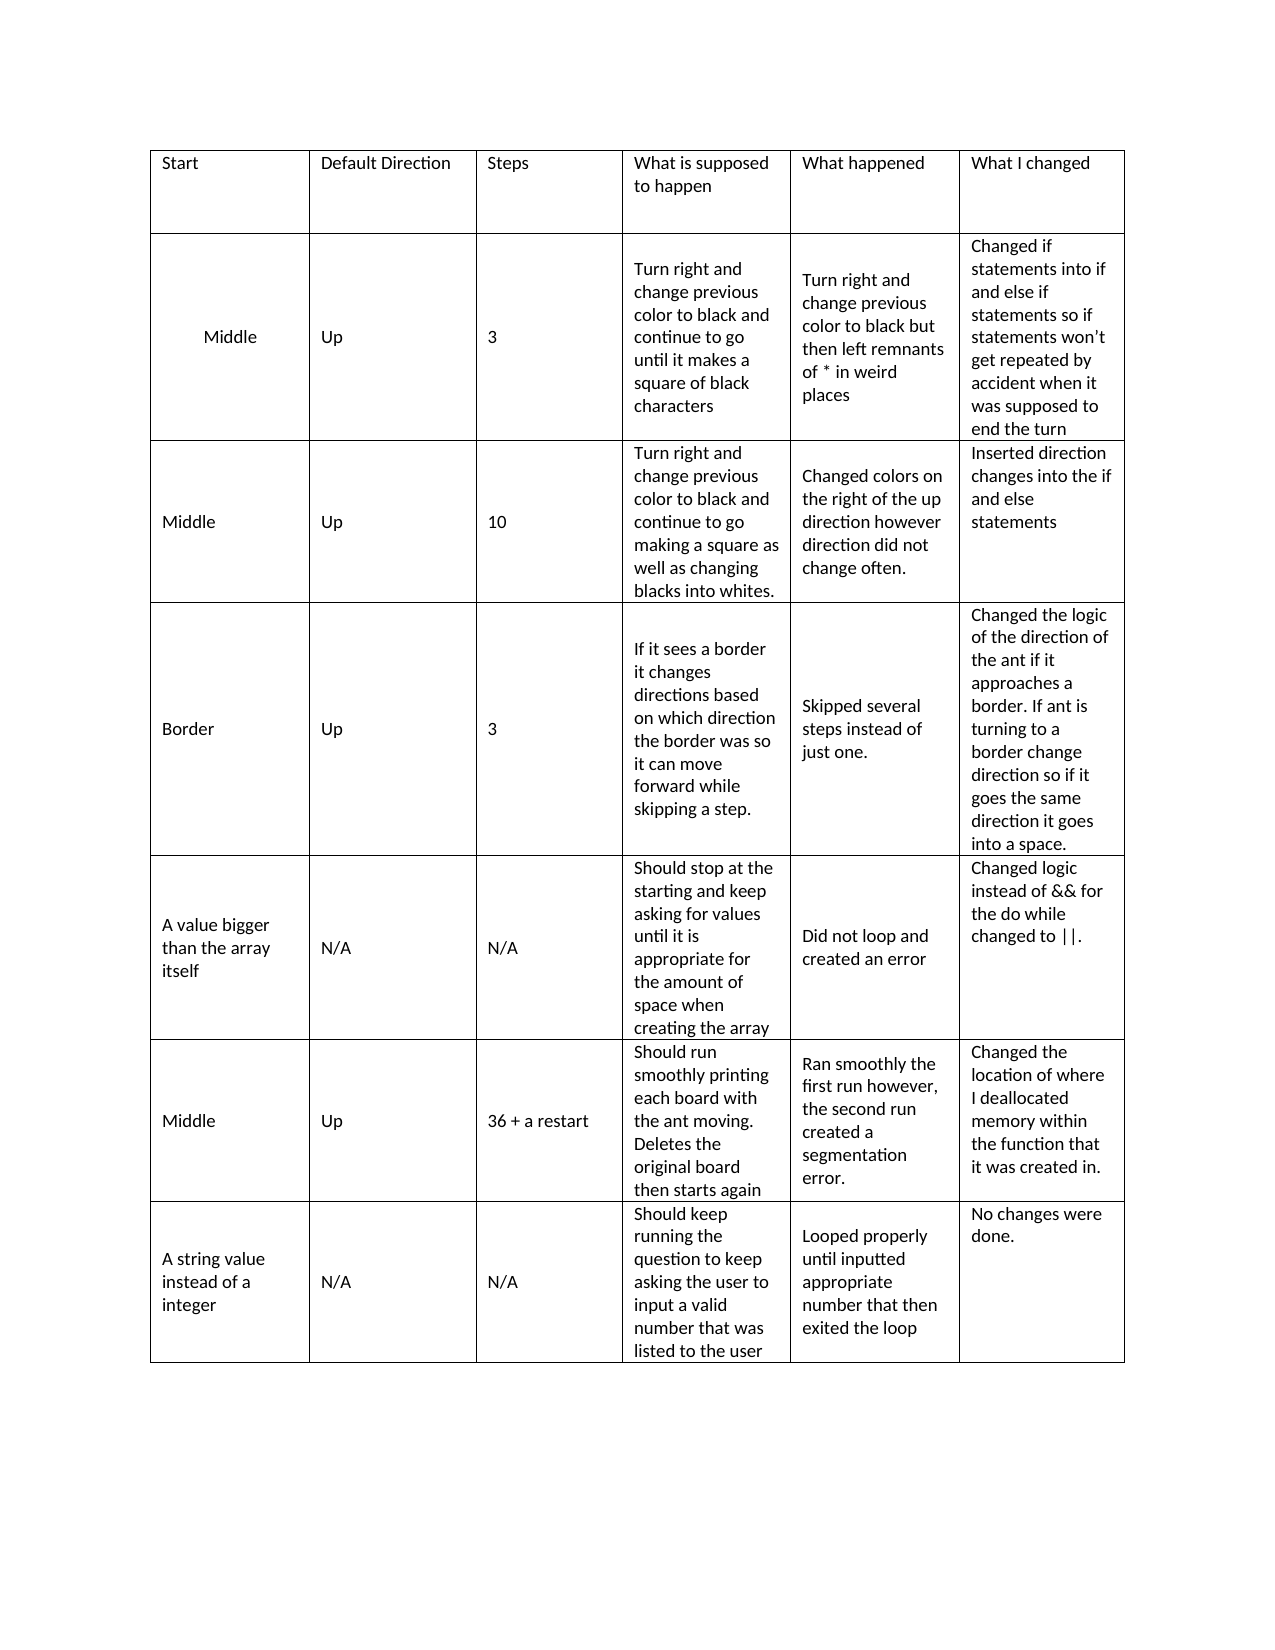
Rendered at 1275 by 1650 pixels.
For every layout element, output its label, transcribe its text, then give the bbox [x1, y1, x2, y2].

table_cell Inserted direction changes into the if and else statements [960, 441, 1124, 602]
table_cell Should keep running the question to keep asking the user to input a valid number that was listed to the user [623, 1202, 790, 1362]
table_cell Changed the location of where I deallocated memory within the function that it was created in. [960, 1040, 1124, 1201]
table_cell Border [151, 603, 309, 855]
table_cell Changed if statements into if and else if statements so if statements won’t get repeated by accident when it was supposed to end the turn [960, 234, 1124, 440]
table_cell Should run smoothly printing each board with the ant moving. Deletes the original board then starts again [623, 1040, 790, 1201]
table_cell Up [310, 441, 476, 602]
table_cell Changed colors on the right of the up direction however direction did not change often. [791, 441, 959, 602]
table_cell 3 [477, 603, 622, 855]
table_cell Changed logic instead of && for the do while changed to ||. [960, 856, 1124, 1039]
table_cell Middle [151, 1040, 309, 1201]
table_header Start [151, 151, 309, 233]
table_header Default Direction [310, 151, 476, 233]
table_cell 10 [477, 441, 622, 602]
table_cell A value bigger than the array itself [151, 856, 309, 1039]
table_cell Up [310, 1040, 476, 1201]
table_cell If it sees a border it changes directions based on which direction the border was so it can move forward while skipping a step. [623, 603, 790, 855]
table_header What is supposed to happen [623, 151, 790, 233]
table_header Steps [477, 151, 622, 233]
table_cell Turn right and change previous color to black but then left remnants of * in weird places [791, 234, 959, 440]
table_cell Should stop at the starting and keep asking for values until it is appropriate for the amount of space when creating the array [623, 856, 790, 1039]
table_cell Middle [151, 234, 309, 440]
table_cell N/A [310, 1202, 476, 1362]
table_cell Up [310, 234, 476, 440]
table_cell Looped properly until inputted appropriate number that then exited the loop [791, 1202, 959, 1362]
table_cell Middle [151, 441, 309, 602]
table_cell No changes were done. [960, 1202, 1124, 1362]
table_cell 3 [477, 234, 622, 440]
table_cell Skipped several steps instead of just one. [791, 603, 959, 855]
table_cell N/A [310, 856, 476, 1039]
table_cell Changed the logic of the direction of the ant if it approaches a border. If ant is turning to a border change direction so if it goes the same direction it goes into a space. [960, 603, 1124, 855]
table_cell 36 + a restart [477, 1040, 622, 1201]
table_header What I changed [960, 151, 1124, 233]
table_cell Turn right and change previous color to black and continue to go until it makes a square of black characters [623, 234, 790, 440]
table_cell N/A [477, 1202, 622, 1362]
table_cell A string value instead of a integer [151, 1202, 309, 1362]
table_cell Did not loop and created an error [791, 856, 959, 1039]
table_cell N/A [477, 856, 622, 1039]
table_cell Ran smoothly the first run however, the second run created a segmentation error. [791, 1040, 959, 1201]
table_cell Up [310, 603, 476, 855]
table_cell Turn right and change previous color to black and continue to go making a square as well as changing blacks into whites. [623, 441, 790, 602]
table_header What happened [791, 151, 959, 233]
